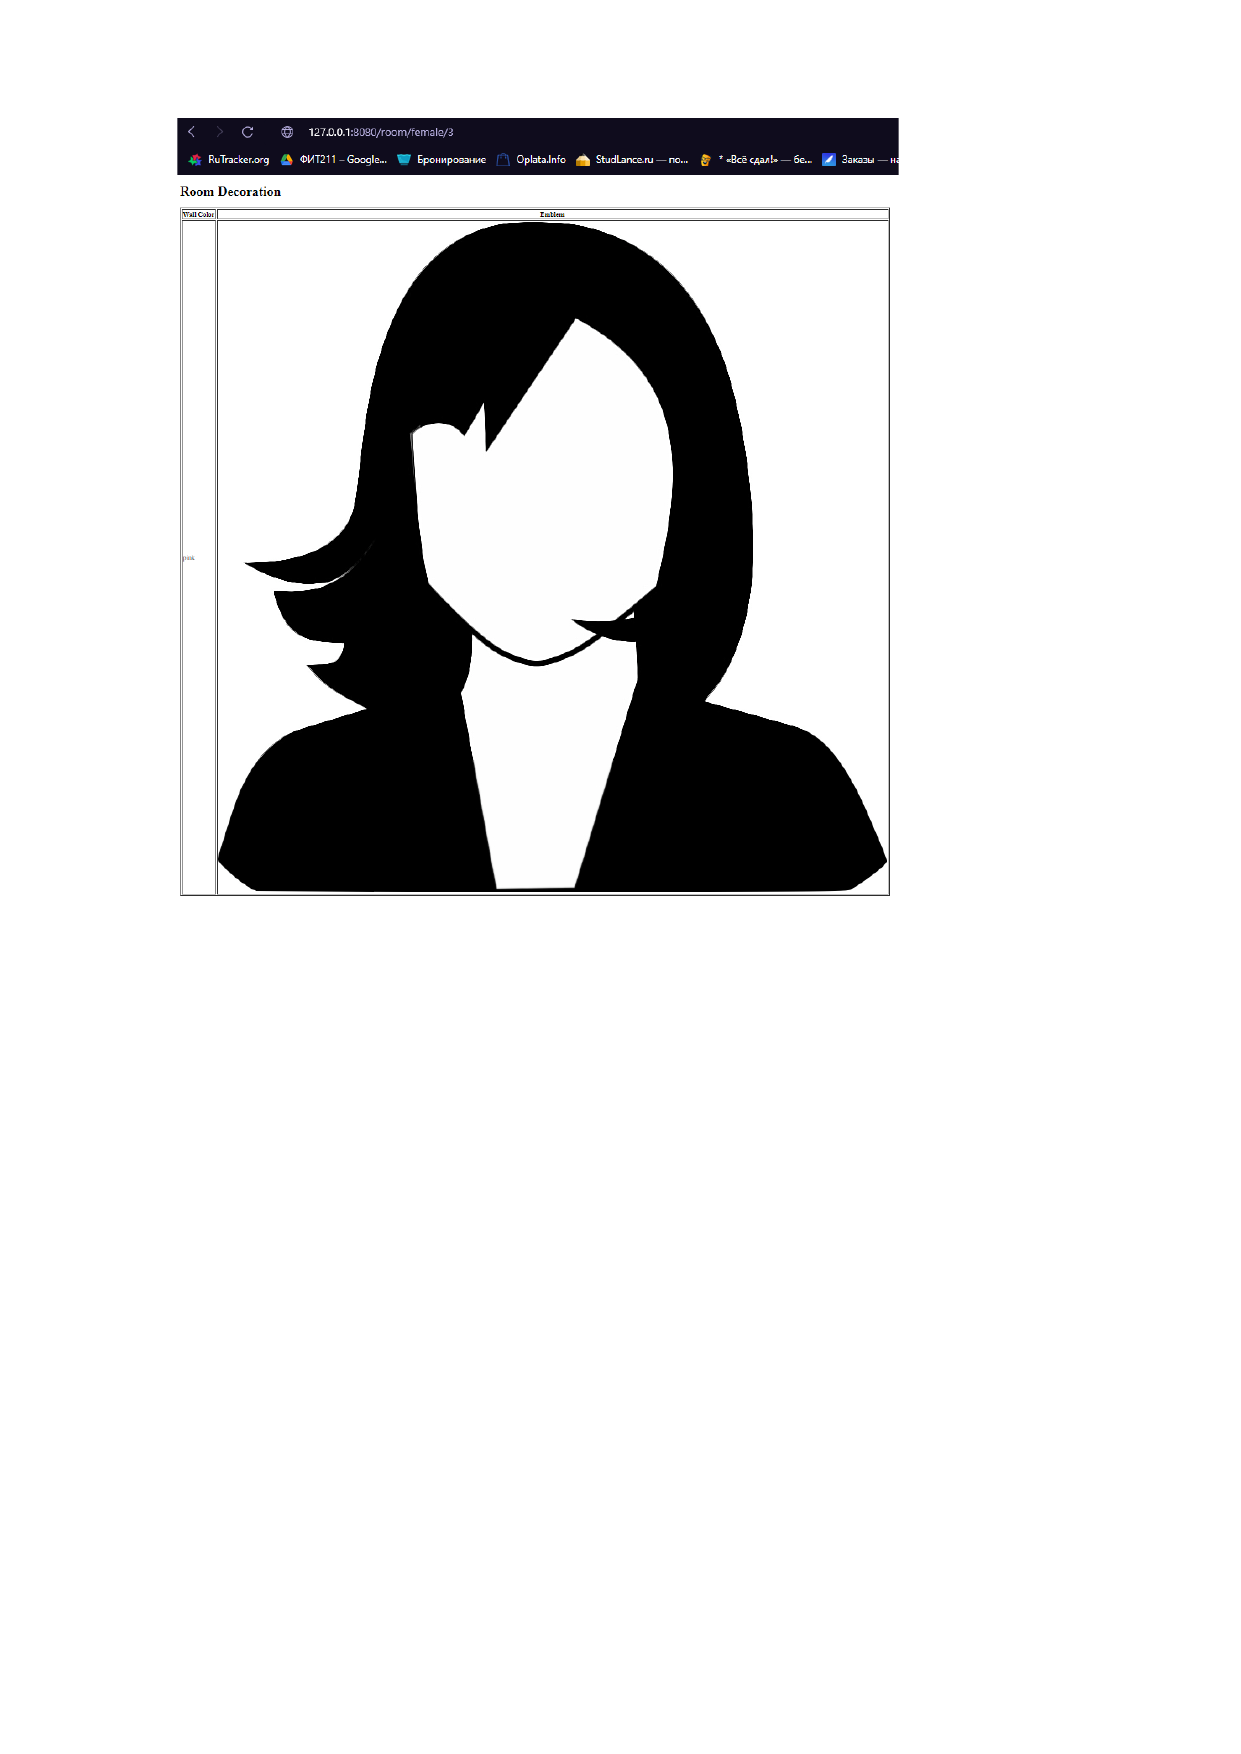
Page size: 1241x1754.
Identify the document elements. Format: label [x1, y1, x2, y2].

picture [177, 118, 899, 905]
